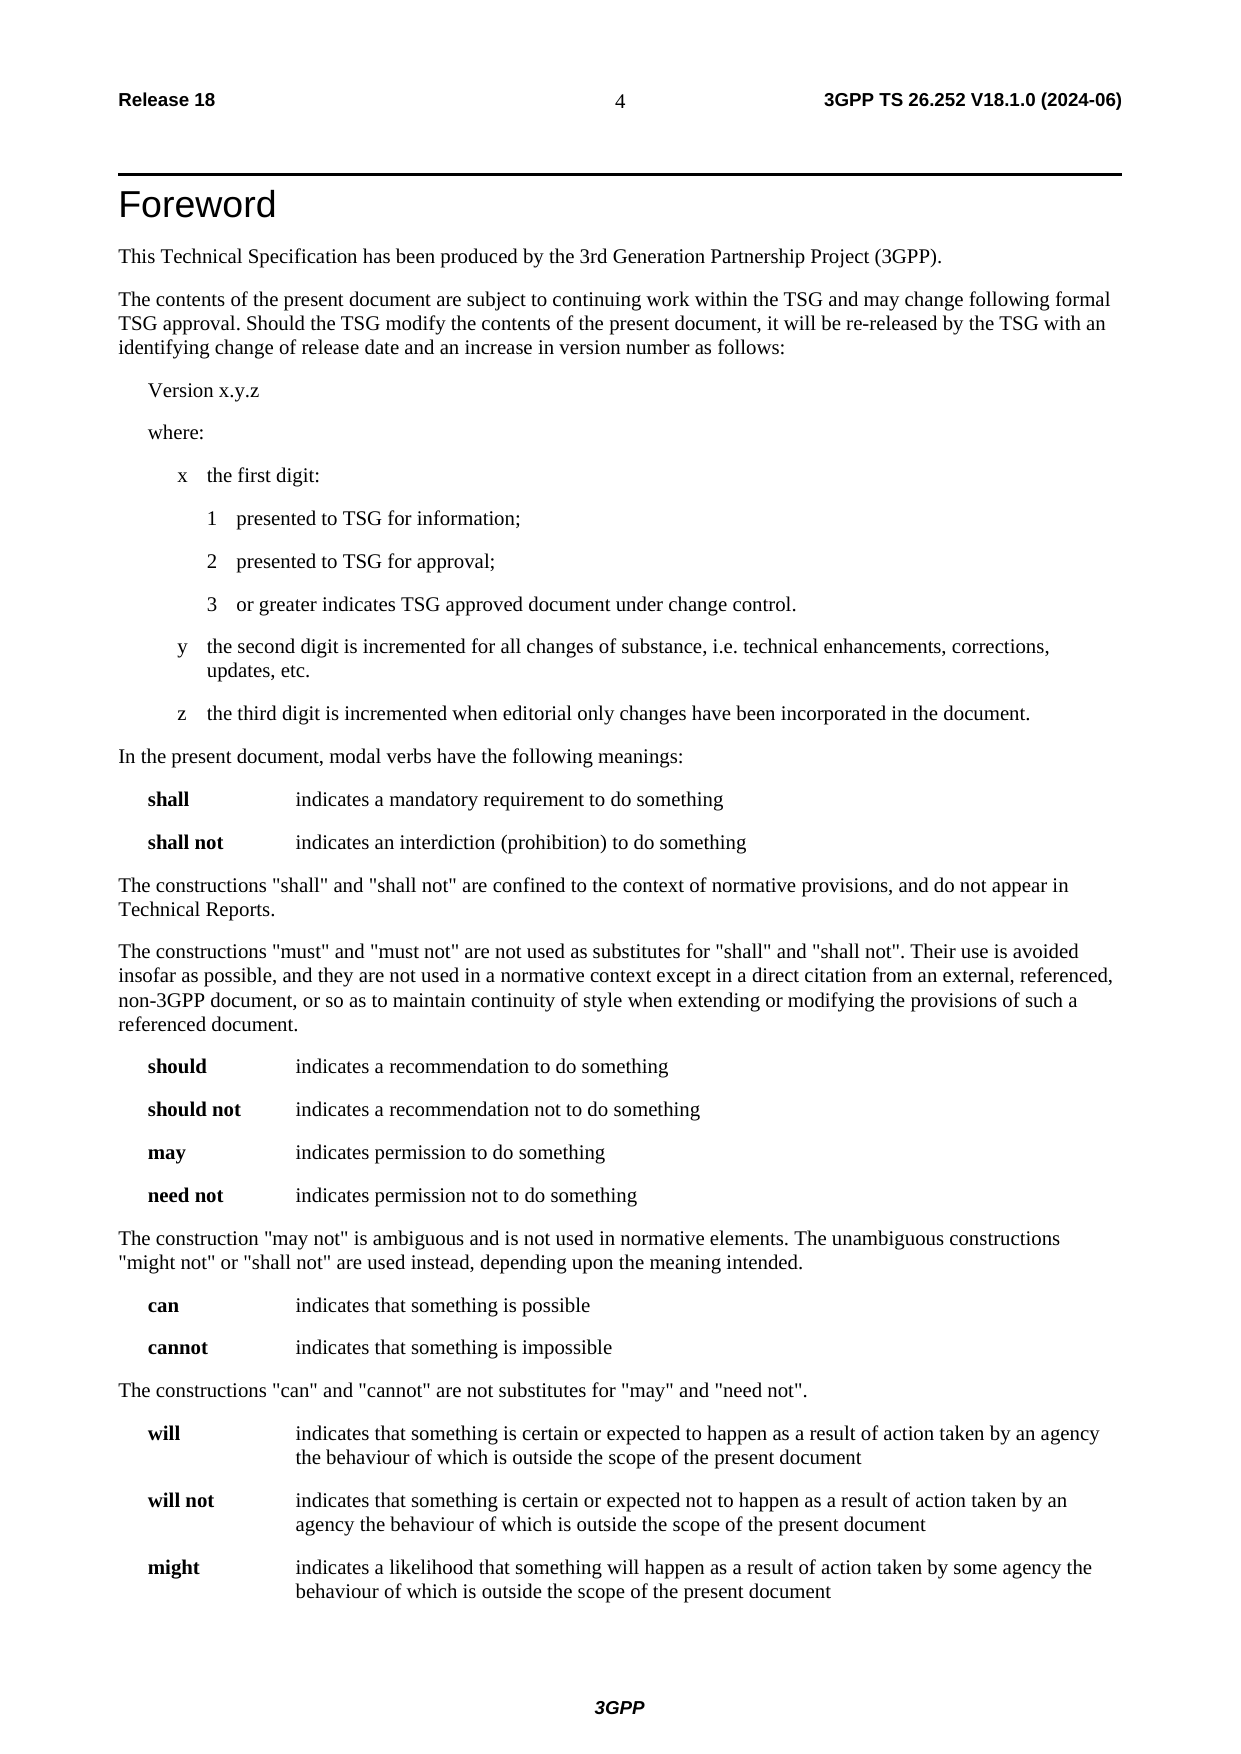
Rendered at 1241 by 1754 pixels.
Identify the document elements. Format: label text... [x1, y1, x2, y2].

text The construction "may not" is ambiguous and is not used in normative elements. The unambiguous constructions "might not" or "shall not" are used instead, depending upon the meaning intended. [118, 1226, 1122, 1274]
text 3 or greater indicates TSG approved document under change control. [207, 592, 1122, 616]
text should indicates a recommendation to do something [148, 1054, 1122, 1078]
text will indicates that something is certain or expected to happen as a result of action taken by an agency the behaviour of which is outside the scope of the present document [148, 1421, 1122, 1469]
text might indicates a likelihood that something will happen as a result of action taken by some agency the behaviour of which is outside the scope of the present document [148, 1555, 1122, 1603]
text should not indicates a recommendation not to do something [148, 1097, 1122, 1121]
text The constructions "must" and "must not" are not used as substitutes for "shall" and "shall not". Their use is avoided insofar as possible, and they are not used in a normative context except in a direct citation from an external, referenced, non-3GPP document, or so as to maintain continuity of style when extending or modifying the provisions of such a referenced document. [118, 939, 1122, 1036]
text need not indicates permission not to do something [148, 1183, 1122, 1207]
text 1 presented to TSG for information; [207, 506, 1122, 530]
text where: [148, 420, 1122, 444]
text shall not indicates an interdiction (prohibition) to do something [148, 830, 1122, 854]
text x the first digit: [177, 463, 1122, 487]
text In the present document, modal verbs have the following meanings: [118, 744, 1122, 768]
text z the third digit is incremented when editorial only changes have been incorporated in the document. [177, 701, 1122, 725]
subtitle Foreword [118, 176, 1122, 225]
text The constructions "can" and "cannot" are not substitutes for "may" and "need not". [118, 1378, 1122, 1402]
text will not indicates that something is certain or expected not to happen as a result of action taken by an agency the behaviour of which is outside the scope of the present document [148, 1488, 1122, 1536]
text cannot indicates that something is impossible [148, 1335, 1122, 1359]
text may indicates permission to do something [148, 1140, 1122, 1164]
text Version x.y.z [148, 377, 1122, 402]
text This Technical Specification has been produced by the 3rd Generation Partnership Project (3GPP). [118, 244, 1122, 268]
text 2 presented to TSG for approval; [207, 549, 1122, 573]
text y the second digit is incremented for all changes of substance, i.e. technical enhancements, corrections, updates, etc. [177, 634, 1122, 682]
text The contents of the present document are subject to continuing work within the TSG and may change following formal TSG approval. Should the TSG modify the contents of the present document, it will be re-released by the TSG with an identifying change of release date and an increase in version number as follows: [118, 287, 1122, 359]
text The constructions "shall" and "shall not" are confined to the context of normative provisions, and do not appear in Technical Reports. [118, 872, 1122, 921]
text shall indicates a mandatory requirement to do something [148, 787, 1122, 811]
text can indicates that something is possible [148, 1292, 1122, 1317]
